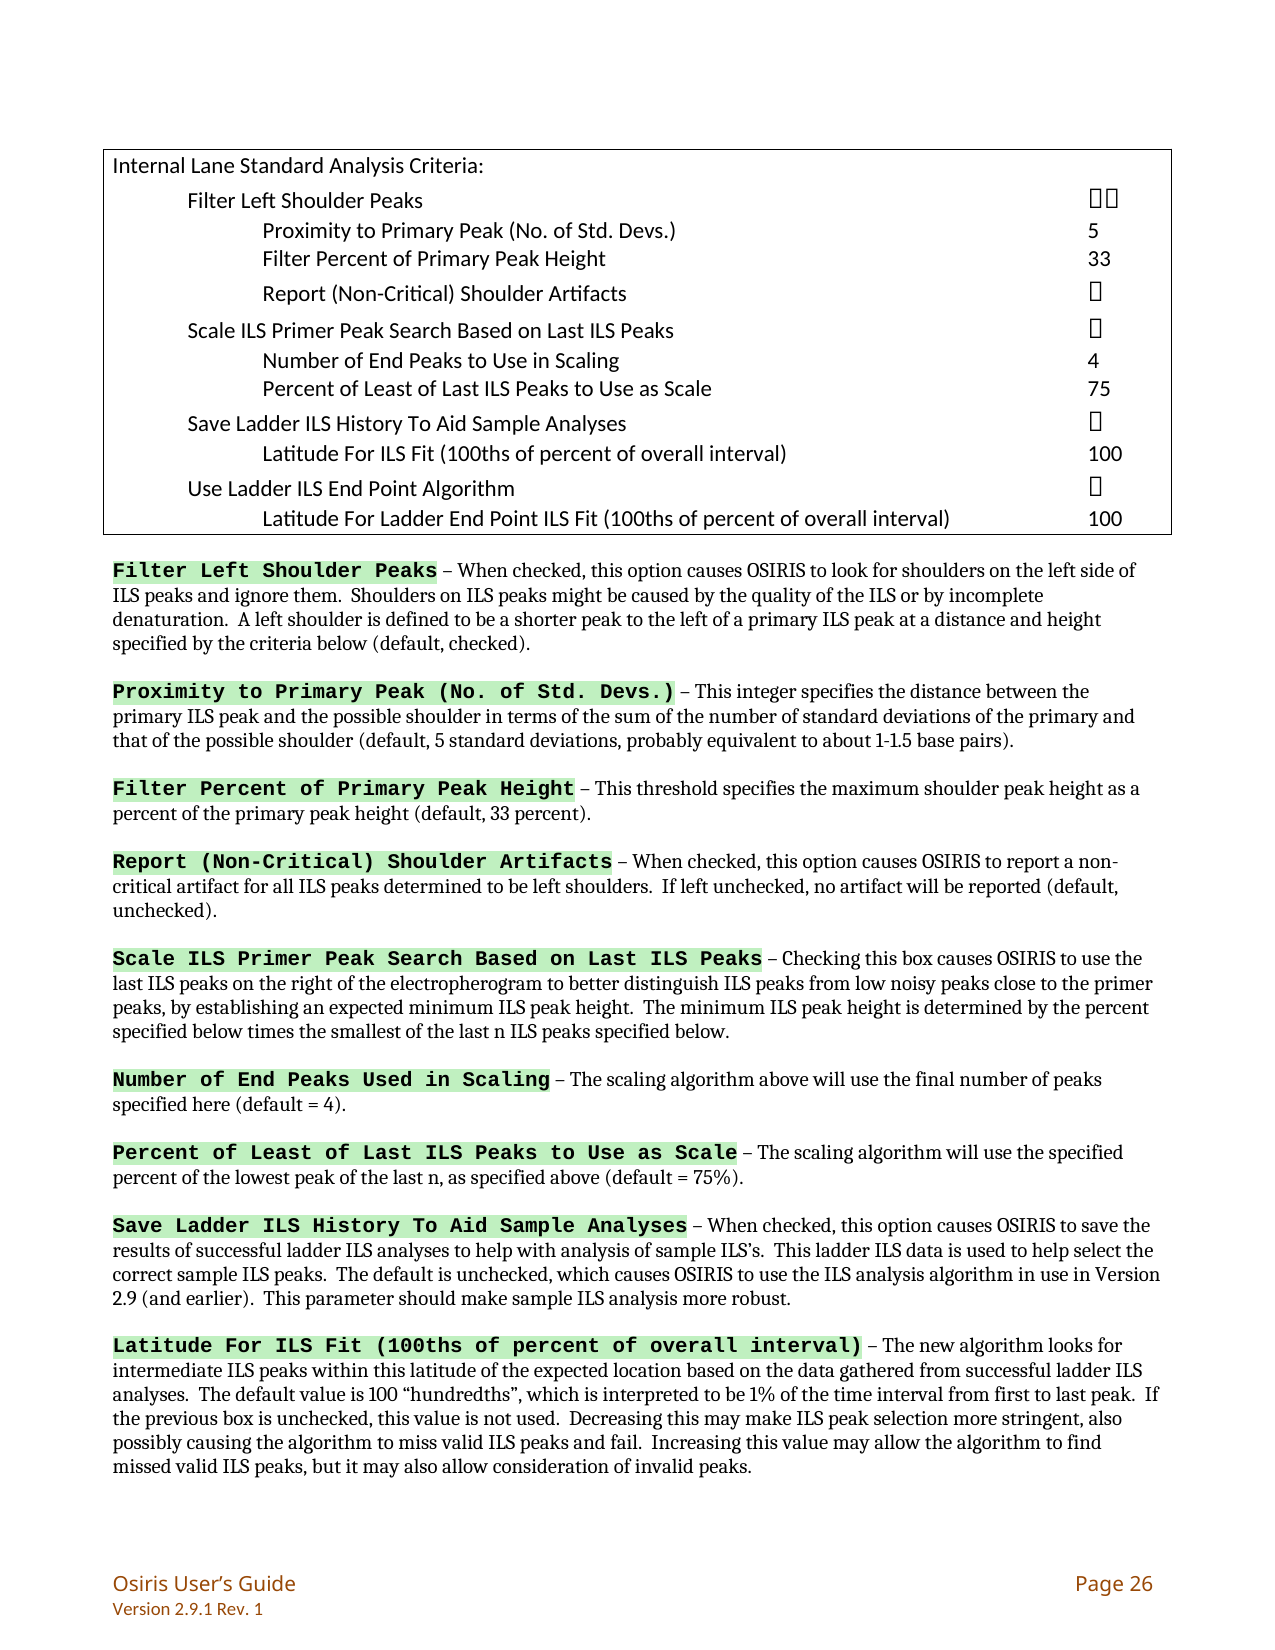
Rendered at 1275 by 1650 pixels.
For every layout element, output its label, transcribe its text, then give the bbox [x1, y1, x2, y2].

text Percent of Least of Last ILS Peaks to Use as Scale 75 [112, 374, 1162, 402]
text Latitude For ILS Fit (100ths of percent of overall interval) – The new algorithm looks for intermediate ILS peaks within this latitude of the expected location based on the data gathered from successful ladder ILS analyses. The default value is 100 “hundredths”, which is interpreted to be 1% of the time interval from first to last peak. If the previous box is unchecked, this value is not used. Decreasing this may make ILS peak selection more stringent, also possibly causing the algorithm to miss valid ILS peaks and fail. Increasing this value may allow the algorithm to find missed valid ILS peaks, but it may also allow consideration of invalid peaks. [112, 1334, 1162, 1479]
text Number of End Peaks Used in Scaling – The scaling algorithm above will use the final number of peaks specified here (default = 4). [112, 1067, 1162, 1116]
text Latitude For Ladder End Point ILS Fit (100ths of percent of overall interval) 100 [104, 501, 1171, 534]
text Scale ILS Primer Peak Search Based on Last ILS Peaks – Checking this box causes OSIRIS to use the last ILS peaks on the right of the electropherogram to better distinguish ILS peaks from low noisy peaks close to the primer peaks, by establishing an expected minimum ILS peak height. The minimum ILS peak height is determined by the percent specified below times the smallest of the last n ILS peaks specified below. [112, 947, 1162, 1043]
text Internal Lane Standard Analysis Criteria: [104, 150, 1171, 179]
text Filter Percent of Primary Peak Height – This threshold specifies the maximum shoulder peak height as a percent of the primary peak height (default, 33 percent). [112, 777, 1162, 826]
text Filter Percent of Primary Peak Height 33 [112, 244, 1162, 272]
text Use Ladder ILS End Point Algorithm  [112, 467, 1162, 501]
text Filter Left Shoulder Peaks  [112, 179, 1162, 216]
text Proximity to Primary Peak (No. of Std. Devs.) 5 [112, 216, 1162, 244]
text Save Ladder ILS History To Aid Sample Analyses  [112, 402, 1162, 439]
text Percent of Least of Last ILS Peaks to Use as Scale – The scaling algorithm will use the specified percent of the lowest peak of the last n, as specified above (default = 75%). [112, 1140, 1162, 1189]
text Scale ILS Primer Peak Search Based on Last ILS Peaks  [112, 309, 1162, 346]
text Report (Non-Critical) Shoulder Artifacts  [112, 272, 1162, 309]
text Proximity to Primary Peak (No. of Std. Devs.) – This integer specifies the distance between the primary ILS peak and the possible shoulder in terms of the sum of the number of standard deviations of the primary and that of the possible shoulder (default, 5 standard deviations, probably equivalent to about 1-1.5 base pairs). [112, 680, 1162, 753]
text Save Ladder ILS History To Aid Sample Analyses – When checked, this option causes OSIRIS to save the results of successful ladder ILS analyses to help with analysis of sample ILS’s. This ladder ILS data is used to help select the correct sample ILS peaks. The default is unchecked, which causes OSIRIS to use the ILS analysis algorithm in use in Version 2.9 (and earlier). This parameter should make sample ILS analysis more robust. [112, 1213, 1162, 1310]
text Latitude For ILS Fit (100ths of percent of overall interval) 100 [112, 439, 1162, 467]
text Number of End Peaks to Use in Scaling 4 [112, 346, 1162, 374]
text Report (Non-Critical) Shoulder Artifacts – When checked, this option causes OSIRIS to report a non-critical artifact for all ILS peaks determined to be left shoulders. If left unchecked, no artifact will be reported (default, unchecked). [112, 850, 1162, 923]
text Filter Left Shoulder Peaks – When checked, this option causes OSIRIS to look for shoulders on the left side of ILS peaks and ignore them. Shoulders on ILS peaks might be caused by the quality of the ILS or by incomplete denaturation. A left shoulder is defined to be a shorter peak to the left of a primary ILS peak at a distance and height specified by the criteria below (default, checked). [112, 559, 1162, 656]
